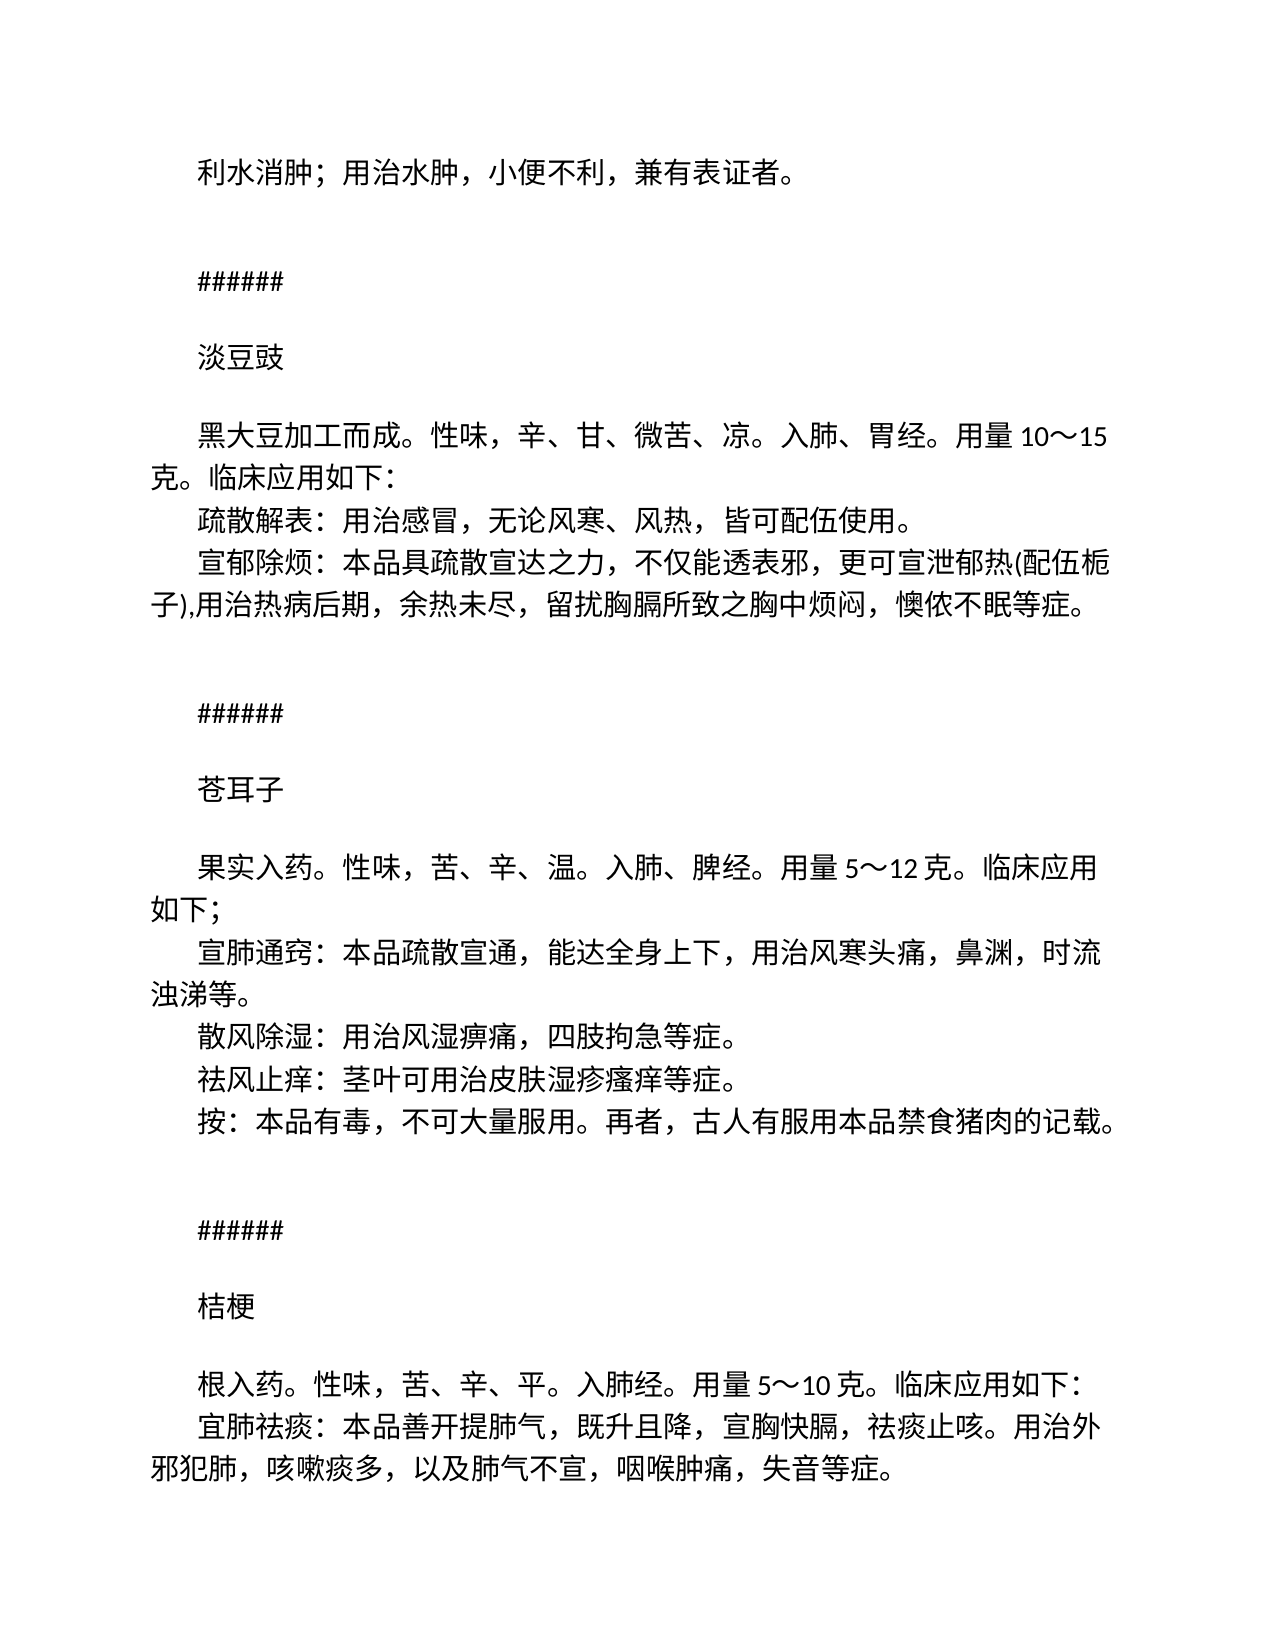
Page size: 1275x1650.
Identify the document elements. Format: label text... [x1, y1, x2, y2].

text ###### [150, 263, 1125, 299]
text 祛风止痒：茎叶可用治皮肤湿疹瘙痒等症。 [150, 1056, 1125, 1098]
text 淡豆豉 [150, 335, 1125, 377]
text 黑大豆加工而成。性味，辛、甘、微苦、凉。入肺、胃经。用量10～15克。临床应用如下： [150, 413, 1125, 497]
text 根入药。性味，苦、辛、平。入肺经。用量5～10克。临床应用如下： [150, 1361, 1125, 1403]
text 宣郁除烦：本品具疏散宣达之力，不仅能透表邪，更可宣泄郁热(配伍栀子),用治热病后期，余热未尽，留扰胸膈所致之胸中烦闷，懊侬不眠等症。 [150, 539, 1125, 624]
text 散风除湿：用治风湿痹痛，四肢拘急等症。 [150, 1014, 1125, 1056]
text ###### [150, 695, 1125, 731]
text 苍耳子 [150, 767, 1125, 809]
text 按：本品有毒，不可大量服用。再者，古人有服用本品禁食猪肉的记载。 [150, 1098, 1125, 1141]
text 宣肺通窍：本品疏散宣通，能达全身上下，用治风寒头痛，鼻渊，时流浊涕等。 [150, 929, 1125, 1014]
text ###### [150, 1212, 1125, 1247]
text 桔梗 [150, 1283, 1125, 1325]
text 疏散解表：用治感冒，无论风寒、风热，皆可配伍使用。 [150, 497, 1125, 539]
text 利水消肿；用治水肿，小便不利，兼有表证者。 [150, 150, 1125, 192]
text 果实入药。性味，苦、辛、温。入肺、脾经。用量5～12克。临床应用如下； [150, 844, 1125, 929]
text 宜肺祛痰：本品善开提肺气，既升且降，宣胸快膈，祛痰止咳。用治外邪犯肺，咳嗽痰多，以及肺气不宣，咽喉肿痛，失音等症。 [150, 1403, 1125, 1488]
